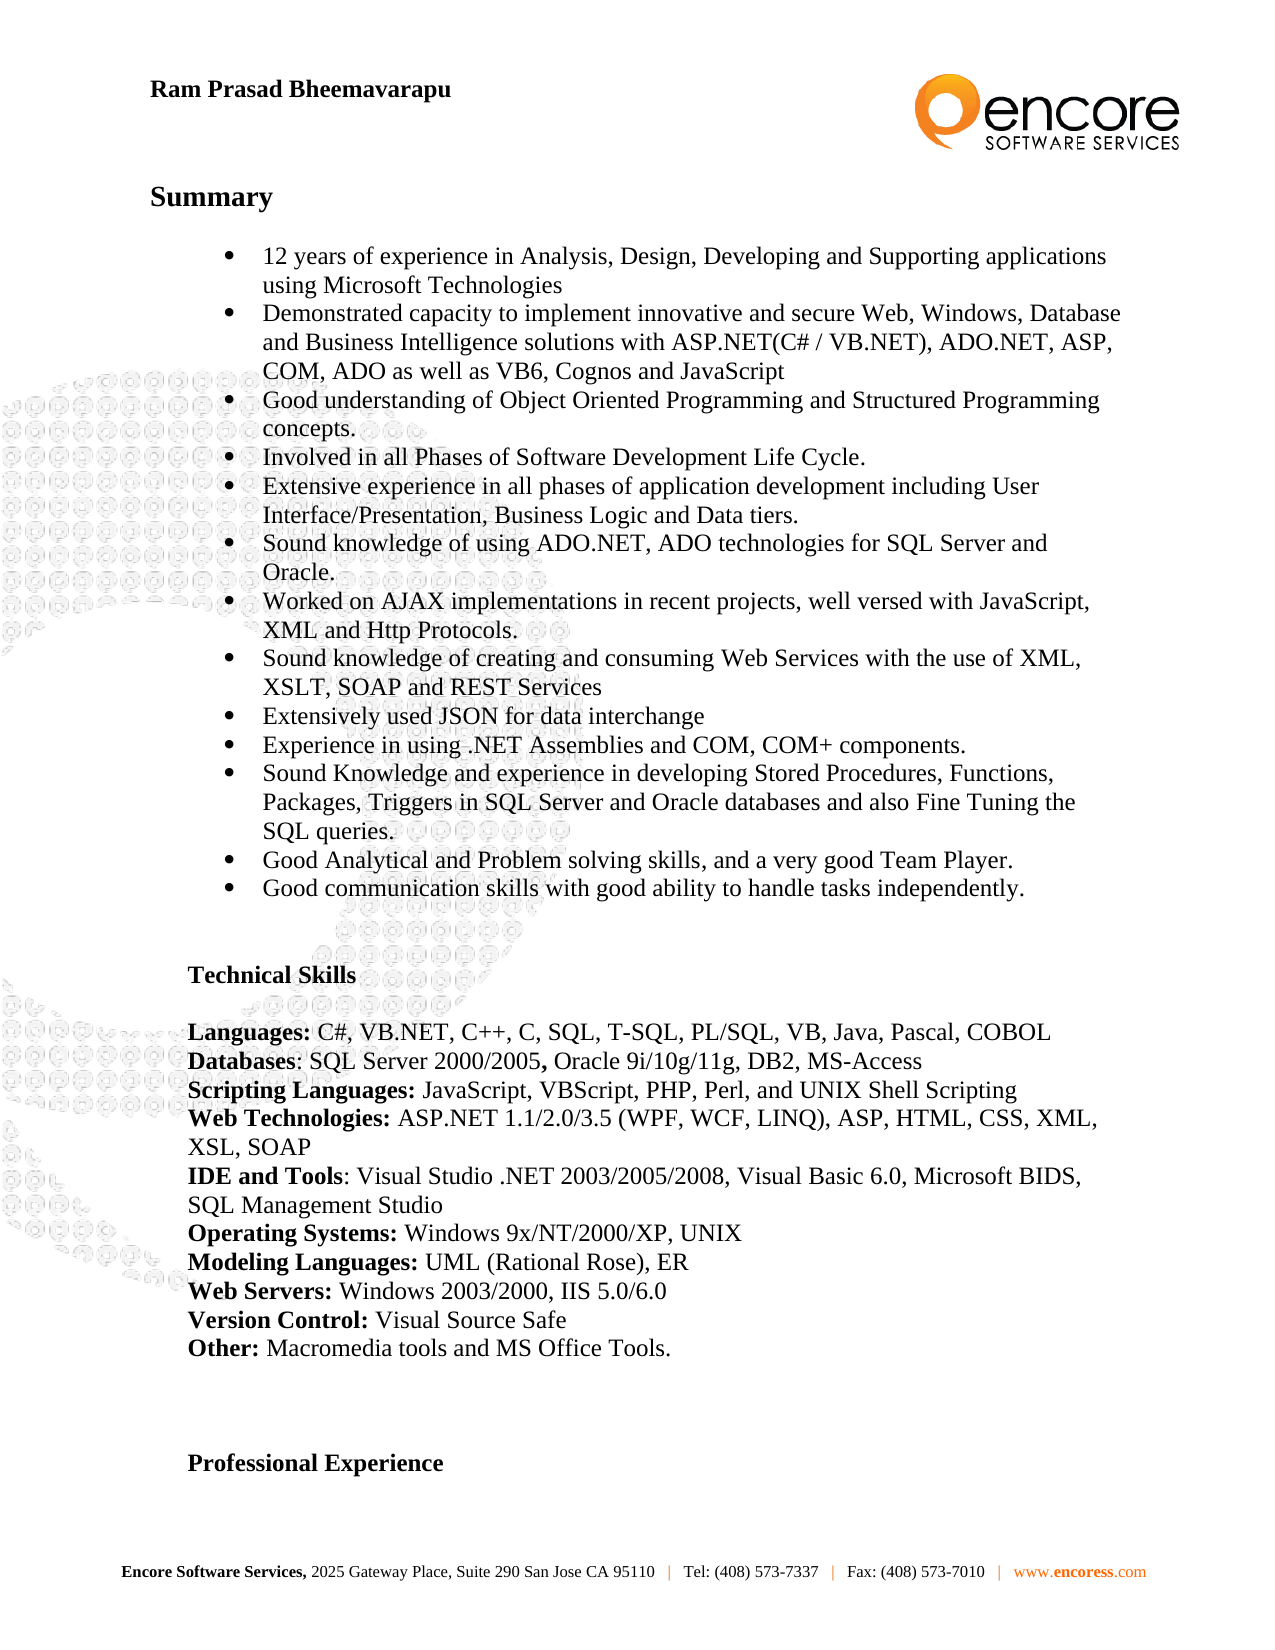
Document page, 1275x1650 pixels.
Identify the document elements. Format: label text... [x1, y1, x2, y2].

list Worked on AJAX implementations in recent projects, well versed with JavaScript, XML and Http Protocols. [225, 586, 1125, 643]
list 12 years of experience in Analysis, Design, Developing and Supporting applications using Microsoft Technologies [225, 241, 1125, 298]
list Sound Knowledge and experience in developing Stored Procedures, Functions, Packages, Triggers in SQL Server and Oracle databases and also Fine Tuning the SQL queries. [225, 758, 1125, 845]
list Demonstrated capacity to implement innovative and secure Web, Windows, Database and Business Intelligence solutions with ASP.NET(C# / VB.NET), ADO.NET, ASP, COM, ADO as well as VB6, Cognos and JavaScript [225, 298, 1125, 385]
list Extensively used JSON for data interchange [225, 701, 1125, 730]
list Good Analytical and Problem solving skills, and a very good Team Player. [225, 845, 1125, 873]
list Extensive experience in all phases of application development including User Interface/Presentation, Business Logic and Data tiers. [225, 471, 1125, 528]
text Modeling Languages: UML (Rational Rose), ER [187, 1247, 1125, 1276]
text Professional Experience [187, 1448, 1125, 1477]
picture [0, 349, 607, 1311]
list Involved in all Phases of Software Development Life Cycle. [225, 442, 1125, 471]
list Sound knowledge of creating and consuming Web Services with the use of XML, XSLT, SOAP and REST Services [225, 643, 1125, 701]
text Languages: C#, VB.NET, C++, C, SQL, T-SQL, PL/SQL, VB, Java, Pascal, COBOL [187, 1017, 1125, 1046]
text Other: Macromedia tools and MS Office Tools. [187, 1333, 1125, 1362]
text Technical Skills [187, 960, 1125, 988]
text Summary [150, 179, 1125, 212]
text Web Servers: Windows 2003/2000, IIS 5.0/6.0 [187, 1276, 1125, 1305]
text IDE and Tools: Visual Studio .NET 2003/2005/2008, Visual Basic 6.0, Microsoft BIDS, SQL Management Studio [187, 1161, 1125, 1218]
list Good communication skills with good ability to handle tasks independently. [225, 873, 1125, 902]
text Operating Systems: Windows 9x/NT/2000/XP, UNIX [187, 1218, 1125, 1247]
picture [911, 71, 1186, 154]
list Sound knowledge of using ADO.NET, ADO technologies for SQL Server and Oracle. [225, 528, 1125, 586]
text Web Technologies: ASP.NET 1.1/2.0/3.5 (WPF, WCF, LINQ), ASP, HTML, CSS, XML, XSL, SOAP [187, 1103, 1125, 1161]
text Scripting Languages: JavaScript, VBScript, PHP, Perl, and UNIX Shell Scripting [187, 1075, 1125, 1103]
text Version Control: Visual Source Safe [187, 1305, 1125, 1333]
list Experience in using .NET Assemblies and COM, COM+ components. [225, 730, 1125, 758]
text Databases: SQL Server 2000/2005, Oracle 9i/10g/11g, DB2, MS-Access [187, 1046, 1125, 1075]
list Good understanding of Object Oriented Programming and Structured Programming concepts. [225, 385, 1125, 442]
